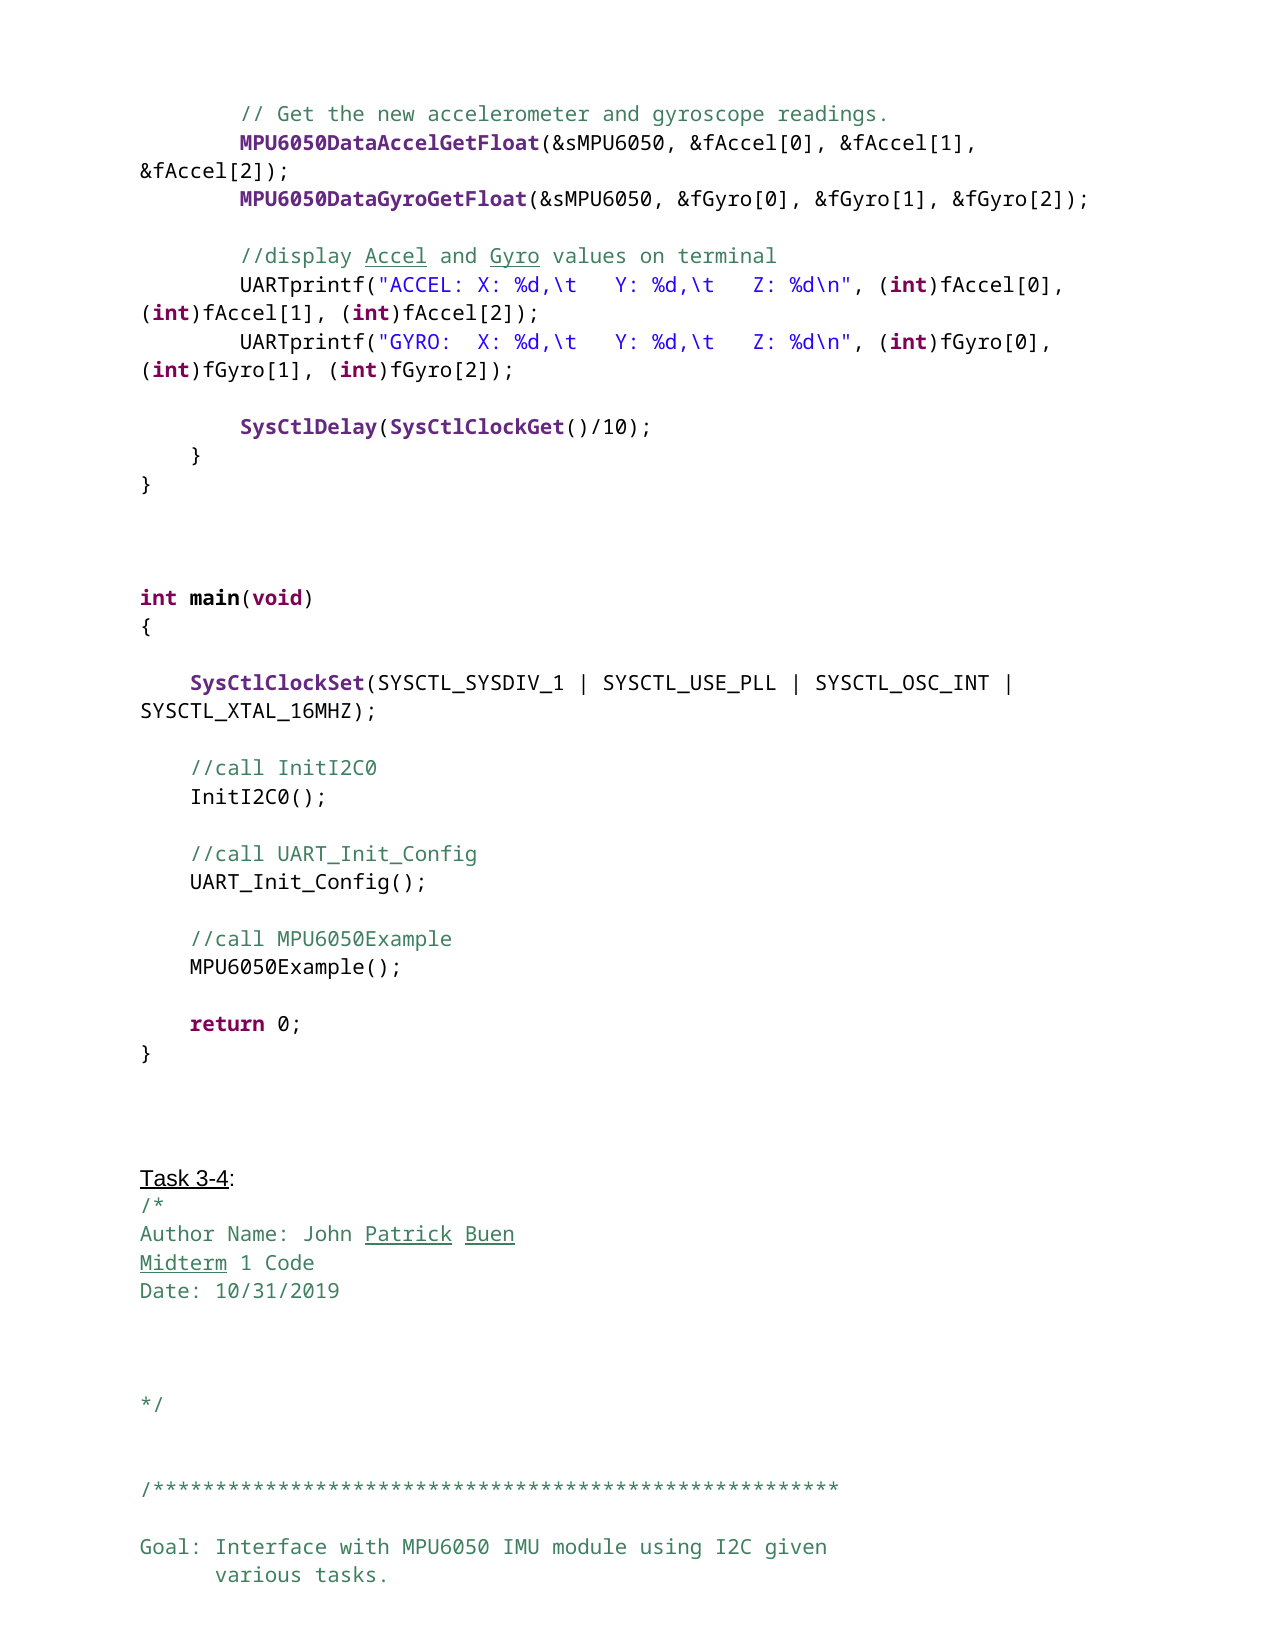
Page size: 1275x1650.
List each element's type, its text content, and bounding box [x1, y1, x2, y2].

text } [139, 441, 1137, 469]
text MPU6050DataAccelGetFloat(&sMPU6050, &fAccel[0], &fAccel[1], &fAccel[2]); [139, 128, 1137, 184]
text //call UART_Init_Config [139, 839, 1137, 867]
text /* [139, 1191, 1137, 1219]
text } [139, 1038, 1137, 1066]
text //display Accel and Gyro values on terminal [139, 241, 1137, 270]
text return 0; [139, 1009, 1137, 1038]
text */ [139, 1390, 1137, 1418]
text int main(void) [139, 583, 1137, 611]
text MPU6050Example(); [139, 952, 1137, 981]
text Goal: Interface with MPU6050 IMU module using I2C given [139, 1532, 1137, 1561]
text UART_Init_Config(); [139, 867, 1137, 896]
text MPU6050DataGyroGetFloat(&sMPU6050, &fGyro[0], &fGyro[1], &fGyro[2]); [139, 184, 1137, 213]
text { [139, 611, 1137, 639]
text //call InitI2C0 [139, 753, 1137, 782]
text Date: 10/31/2019 [139, 1276, 1137, 1304]
text various tasks. [139, 1561, 1137, 1589]
text InitI2C0(); [139, 782, 1137, 810]
text /******************************************************* [139, 1475, 1137, 1504]
text UARTprintf("ACCEL: X: %d,\t Y: %d,\t Z: %d\n", (int)fAccel[0], (int)fAccel[1], (int)fAccel[2]); [139, 270, 1137, 327]
text // Get the new accelerometer and gyroscope readings. [139, 99, 1137, 128]
text //call MPU6050Example [139, 924, 1137, 952]
text } [139, 469, 1137, 497]
text UARTprintf("GYRO: X: %d,\t Y: %d,\t Z: %d\n", (int)fGyro[0], (int)fGyro[1], (int)fGyro[2]); [139, 327, 1137, 384]
text SysCtlClockSet(SYSCTL_SYSDIV_1 | SYSCTL_USE_PLL | SYSCTL_OSC_INT | SYSCTL_XTAL_16MHZ); [139, 668, 1137, 725]
text SysCtlDelay(SysCtlClockGet()/10); [139, 412, 1137, 441]
text Author Name: John Patrick Buen [139, 1219, 1137, 1248]
text Midterm 1 Code [139, 1248, 1137, 1276]
text Task 3-4: [139, 1164, 1137, 1191]
